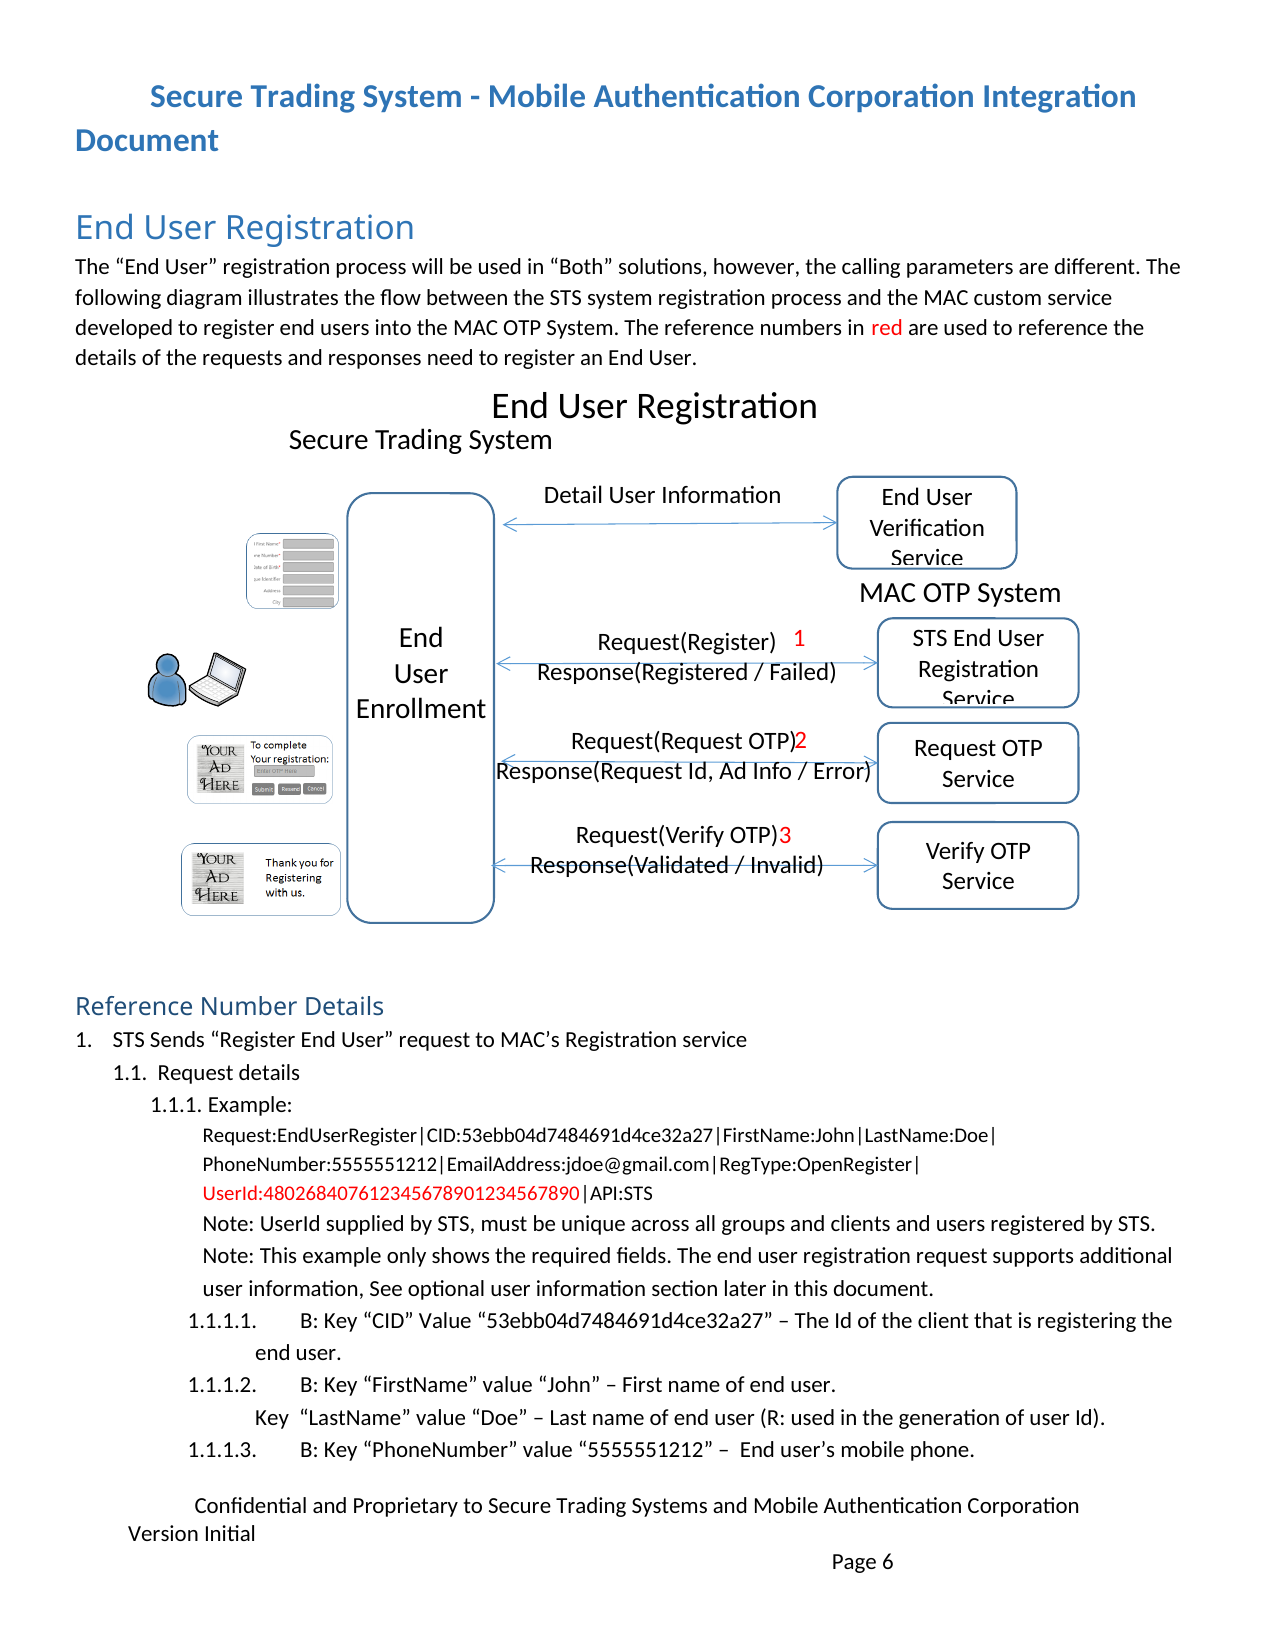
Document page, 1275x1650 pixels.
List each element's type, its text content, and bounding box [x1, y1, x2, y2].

list Example: [150, 1090, 1200, 1118]
picture [246, 533, 339, 609]
list B: Key “FirstName” value “John” – First name of end user. Key “LastName” value “Doe” – Last name of end user (R: used in the generation of user Id). [187, 1370, 1200, 1431]
list Note: This example only shows the required fields. The end user registration request supports additional user information, See optional user information section later in this document. [202, 1242, 1200, 1302]
list Note: UserId supplied by STS, must be unique across all groups and clients and users registered by STS. [202, 1209, 1200, 1237]
list STS Sends “Register End User” request to MAC’s Registration service [75, 1025, 1200, 1053]
list Request details [112, 1058, 1200, 1086]
subtitle End User Registration [75, 203, 1200, 249]
list B: Key “PhoneNumber” value “5555551212” – End user’s mobile phone. [187, 1435, 1200, 1463]
list B: Key “CID” Value “53ebb04d7484691d4ce32a27” – The Id of the client that is registering the end user. [187, 1306, 1200, 1366]
subtitle Reference Number Details [75, 989, 1200, 1023]
text The “End User” registration process will be used in “Both” solutions, however, the calling parameters are different. The following diagram illustrates the flow between the STS system registration process and the MAC custom service developed to register end users into the MAC OTP System. The reference numbers in red are used to reference the details of the requests and responses need to register an End User. [75, 252, 1200, 371]
picture [181, 843, 341, 916]
list Request:EndUserRegister|CID:53ebb04d7484691d4ce32a27|FirstName:John|LastName:Doe|PhoneNumber:5555551212|EmailAddress:jdoe@gmail.com|RegType:OpenRegister|UserId:480268407612345678901234567890|API:STS [202, 1122, 1200, 1206]
picture [187, 735, 333, 804]
